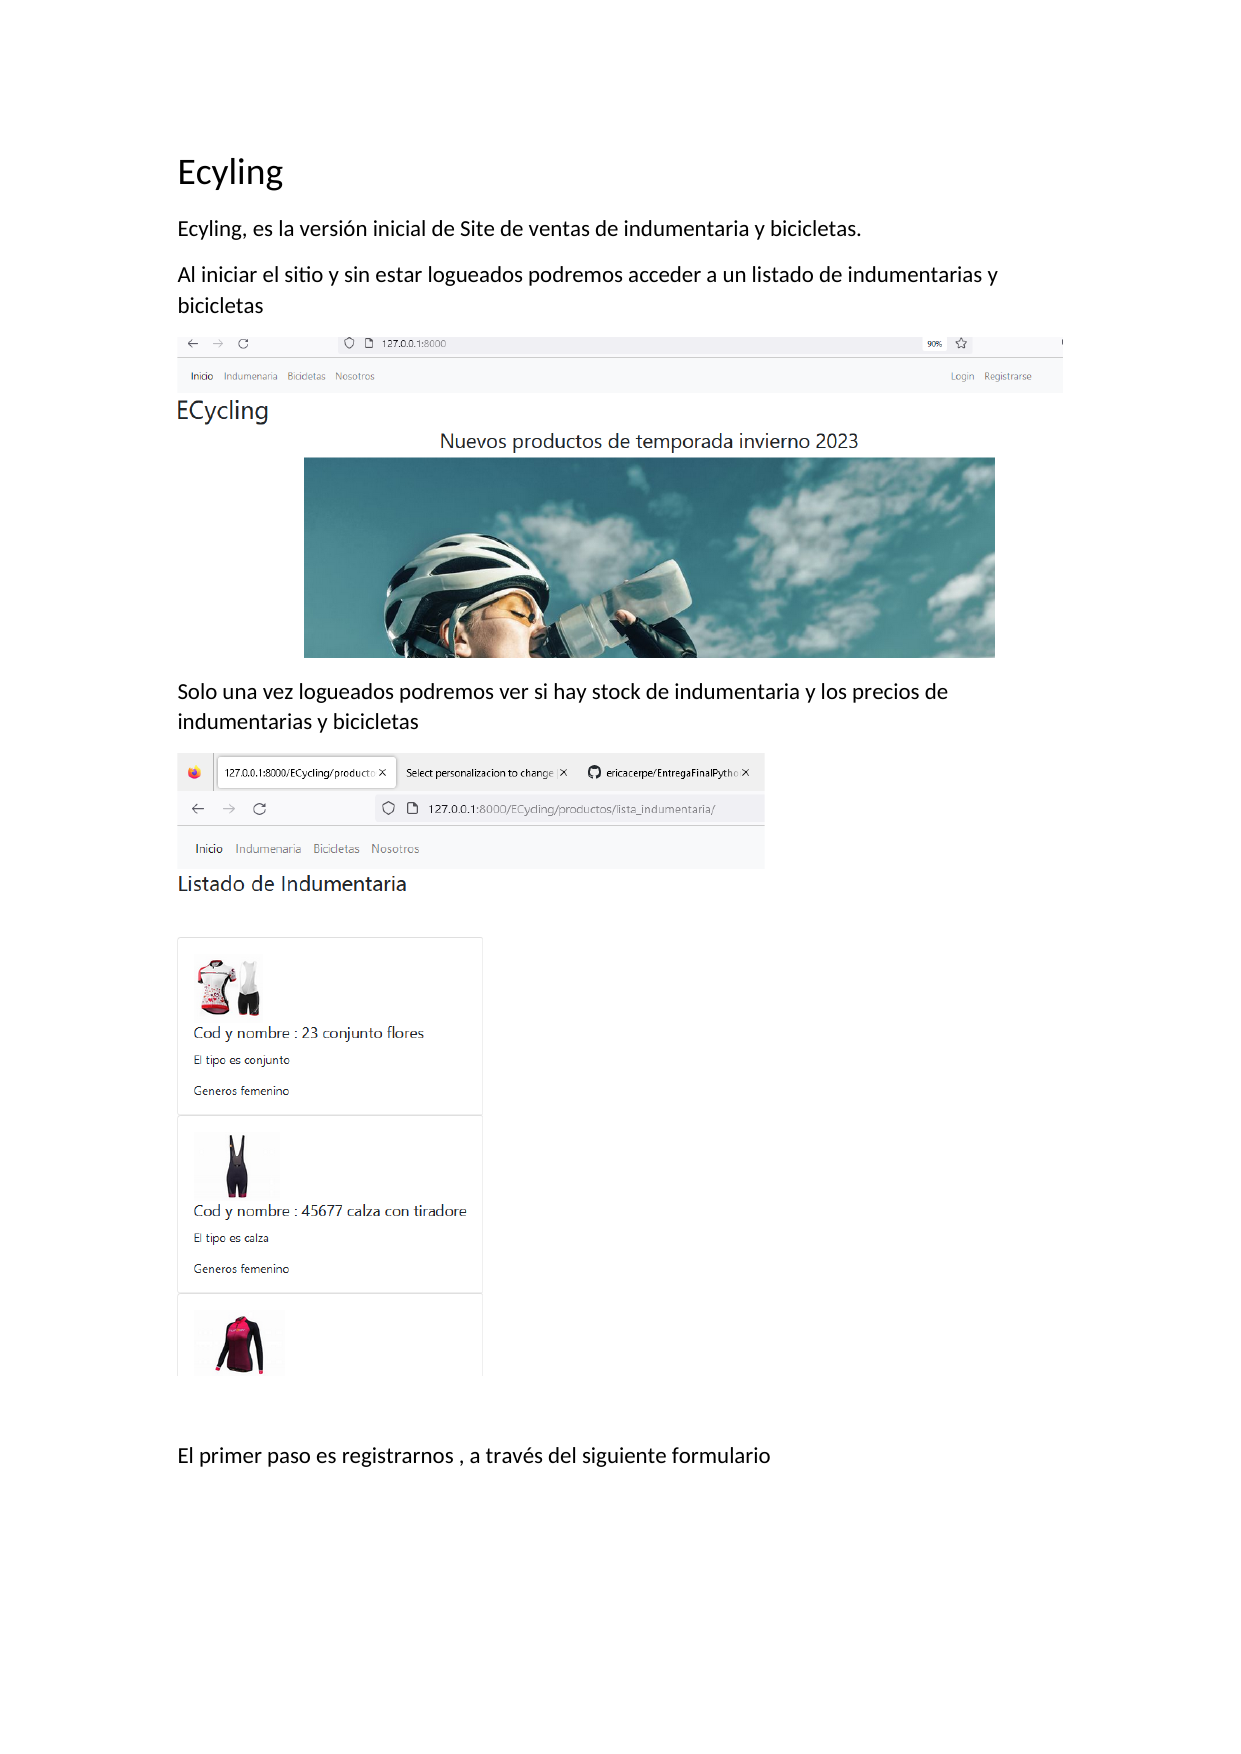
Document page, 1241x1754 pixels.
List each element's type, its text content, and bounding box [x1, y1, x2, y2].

text Al iniciar el sitio y sin estar logueados podremos acceder a un listado de indumentarias y bicicletas [177, 261, 1063, 319]
text Ecyling [177, 148, 1063, 193]
text Ecyling, es la versión inicial de Site de ventas de indumentaria y bicicletas. [177, 214, 1063, 242]
picture [177, 753, 765, 1376]
text Solo una vez logueados podremos ver si hay stock de indumentaria y los precios de indumentarias y bicicletas [177, 677, 1063, 735]
picture [177, 337, 1063, 658]
text El primer paso es registrarnos , a través del siguiente formulario [177, 1441, 1063, 1469]
